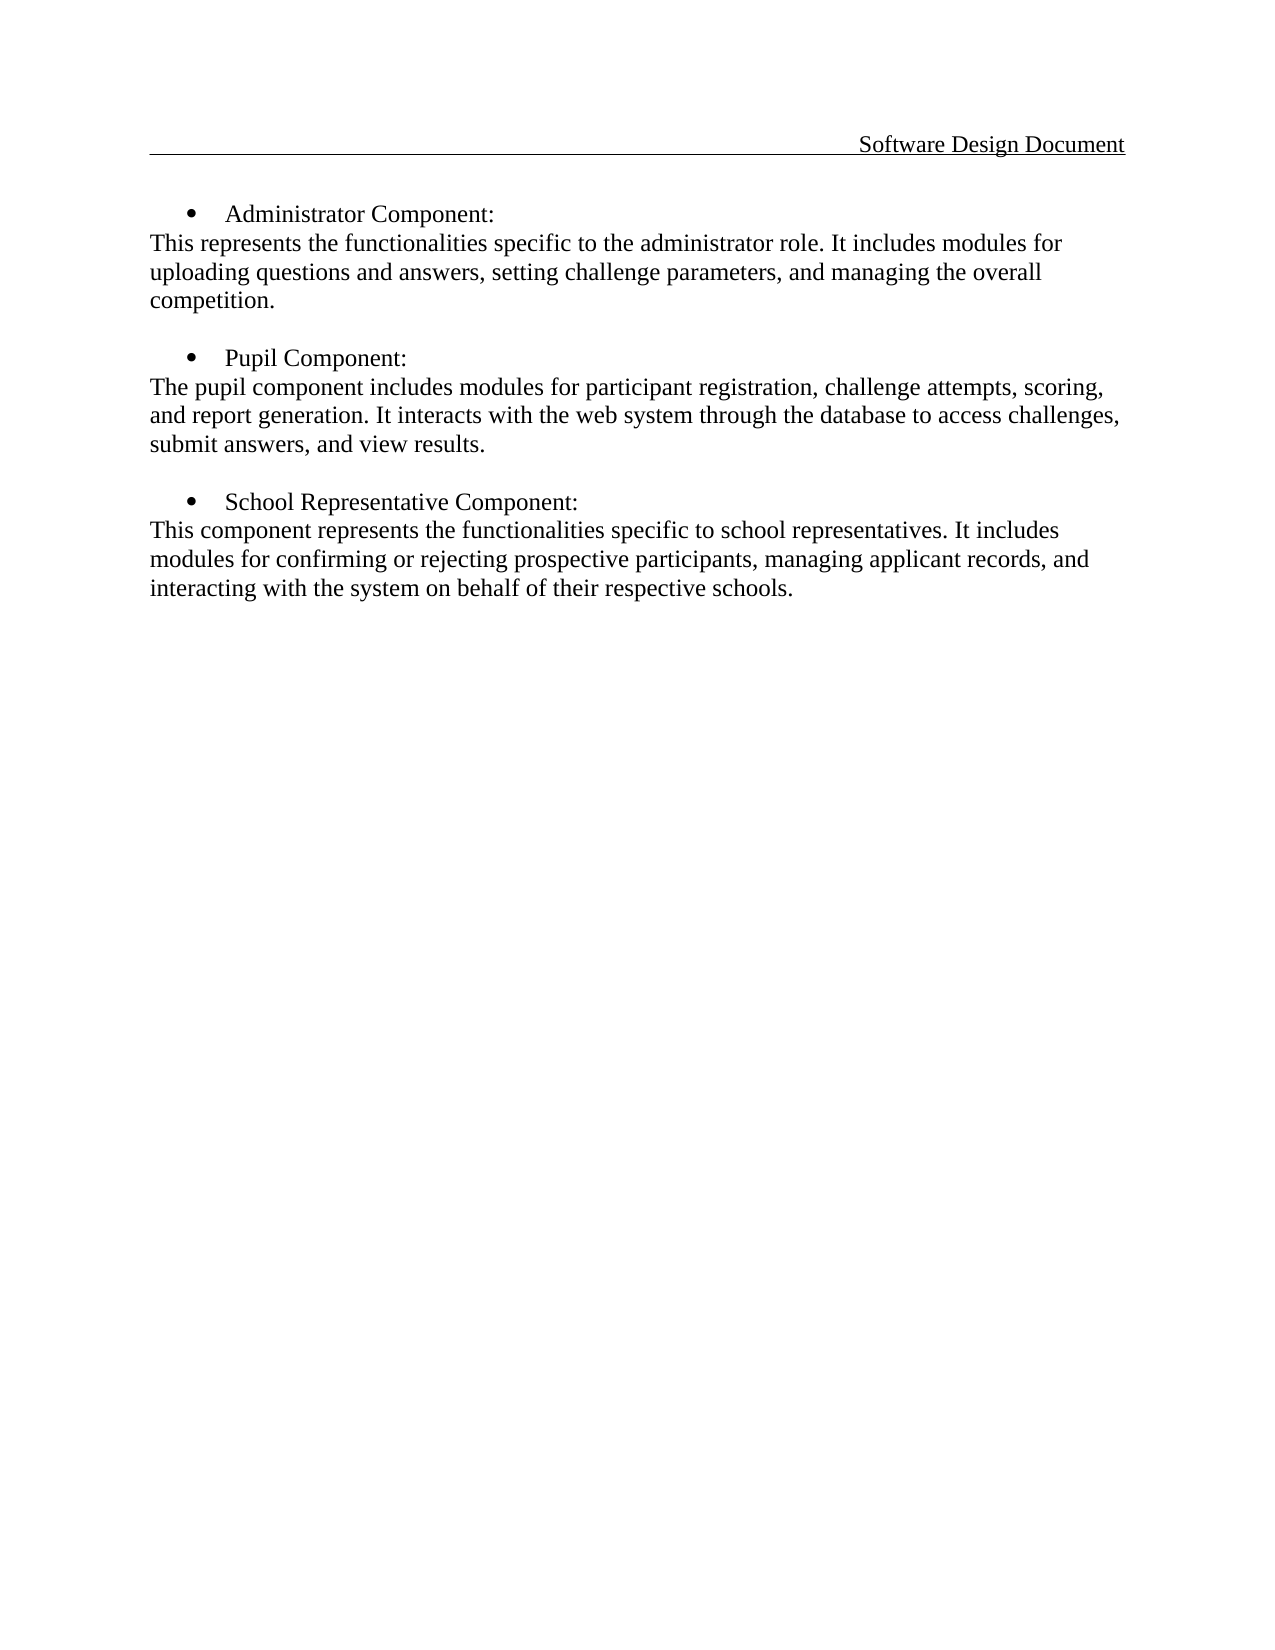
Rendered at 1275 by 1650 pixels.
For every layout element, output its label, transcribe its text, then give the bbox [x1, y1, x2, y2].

list Pupil Component: [187, 343, 1125, 372]
list School Representative Component: [187, 487, 1125, 516]
list Administrator Component: [187, 199, 1125, 228]
text This represents the functionalities specific to the administrator role. It includes modules for uploading questions and answers, setting challenge parameters, and managing the overall competition. [149, 228, 1125, 314]
text This component represents the functionalities specific to school representatives. It includes modules for confirming or rejecting prospective participants, managing applicant records, and interacting with the system on behalf of their respective schools. [149, 516, 1125, 602]
text The pupil component includes modules for participant registration, challenge attempts, scoring, and report generation. It interacts with the web system through the database to access challenges, submit answers, and view results. [149, 372, 1125, 458]
